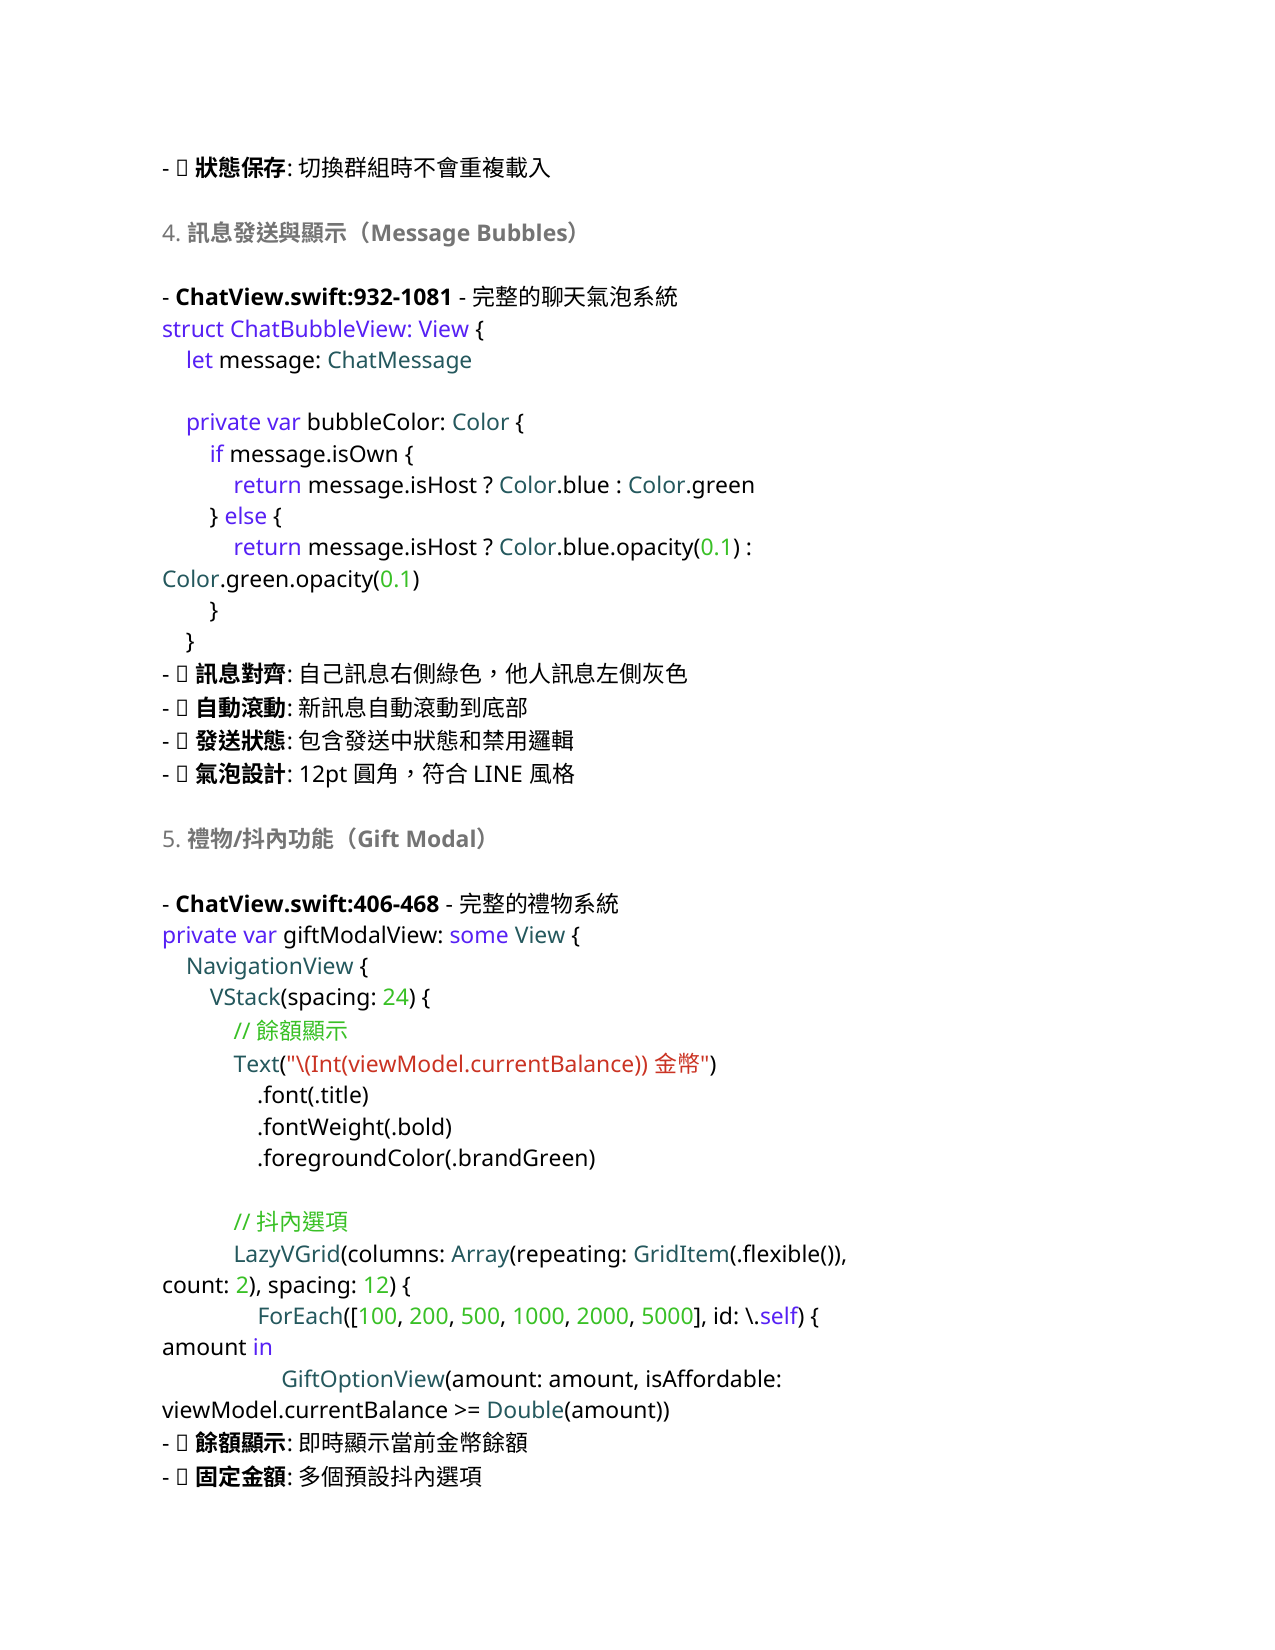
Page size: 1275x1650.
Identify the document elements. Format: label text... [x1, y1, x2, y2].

text 4. 訊息發送與顯示（Message Bubbles） [150, 214, 1125, 248]
text private var bubbleColor: Color { [150, 406, 1125, 437]
text - ✅ 狀態保存: 切換群組時不會重複載入 [150, 150, 1125, 183]
text GiftOptionView(amount: amount, isAffordable: [150, 1362, 1125, 1394]
text return message.isHost ? Color.blue : Color.green [150, 469, 1125, 500]
text - ✅ 自動滾動: 新訊息自動滾動到底部 [150, 689, 1125, 723]
text struct ChatBubbleView: View { [150, 312, 1125, 344]
text NavigationView { [150, 950, 1125, 981]
text 5. 禮物/抖內功能（Gift Modal） [150, 821, 1125, 854]
text amount in [150, 1331, 1125, 1362]
text viewModel.currentBalance >= Double(amount)) [150, 1394, 1125, 1425]
text VStack(spacing: 24) { [150, 981, 1125, 1012]
text count: 2), spacing: 12) { [150, 1269, 1125, 1300]
text - ✅ 訊息對齊: 自己訊息右側綠色，他人訊息左側灰色 [150, 656, 1125, 689]
text - ChatView.swift:406-468 - 完整的禮物系統 [150, 885, 1125, 919]
text - ✅ 固定金額: 多個預設抖內選項 [150, 1458, 1125, 1492]
text } else { [150, 500, 1125, 531]
text let message: ChatMessage [150, 344, 1125, 375]
text - ChatView.swift:932-1081 - 完整的聊天氣泡系統 [150, 279, 1125, 312]
text .foregroundColor(.brandGreen) [150, 1142, 1125, 1173]
text - ✅ 餘額顯示: 即時顯示當前金幣餘額 [150, 1425, 1125, 1458]
text Text("\(Int(viewModel.currentBalance)) 金幣") [150, 1046, 1125, 1079]
text } [150, 594, 1125, 625]
text return message.isHost ? Color.blue.opacity(0.1) : [150, 531, 1125, 562]
text .font(.title) [150, 1079, 1125, 1110]
text - ✅ 氣泡設計: 12pt 圓角，符合 LINE 風格 [150, 756, 1125, 789]
text - ✅ 發送狀態: 包含發送中狀態和禁用邏輯 [150, 723, 1125, 756]
text } [150, 625, 1125, 656]
text ForEach([100, 200, 500, 1000, 2000, 5000], id: \.self) { [150, 1300, 1125, 1331]
text // 餘額顯示 [150, 1012, 1125, 1046]
text Color.green.opacity(0.1) [150, 562, 1125, 594]
text // 抖內選項 [150, 1204, 1125, 1237]
text LazyVGrid(columns: Array(repeating: GridItem(.flexible()), [150, 1237, 1125, 1269]
text private var giftModalView: some View { [150, 919, 1125, 950]
text if message.isOwn { [150, 437, 1125, 469]
text .fontWeight(.bold) [150, 1110, 1125, 1142]
